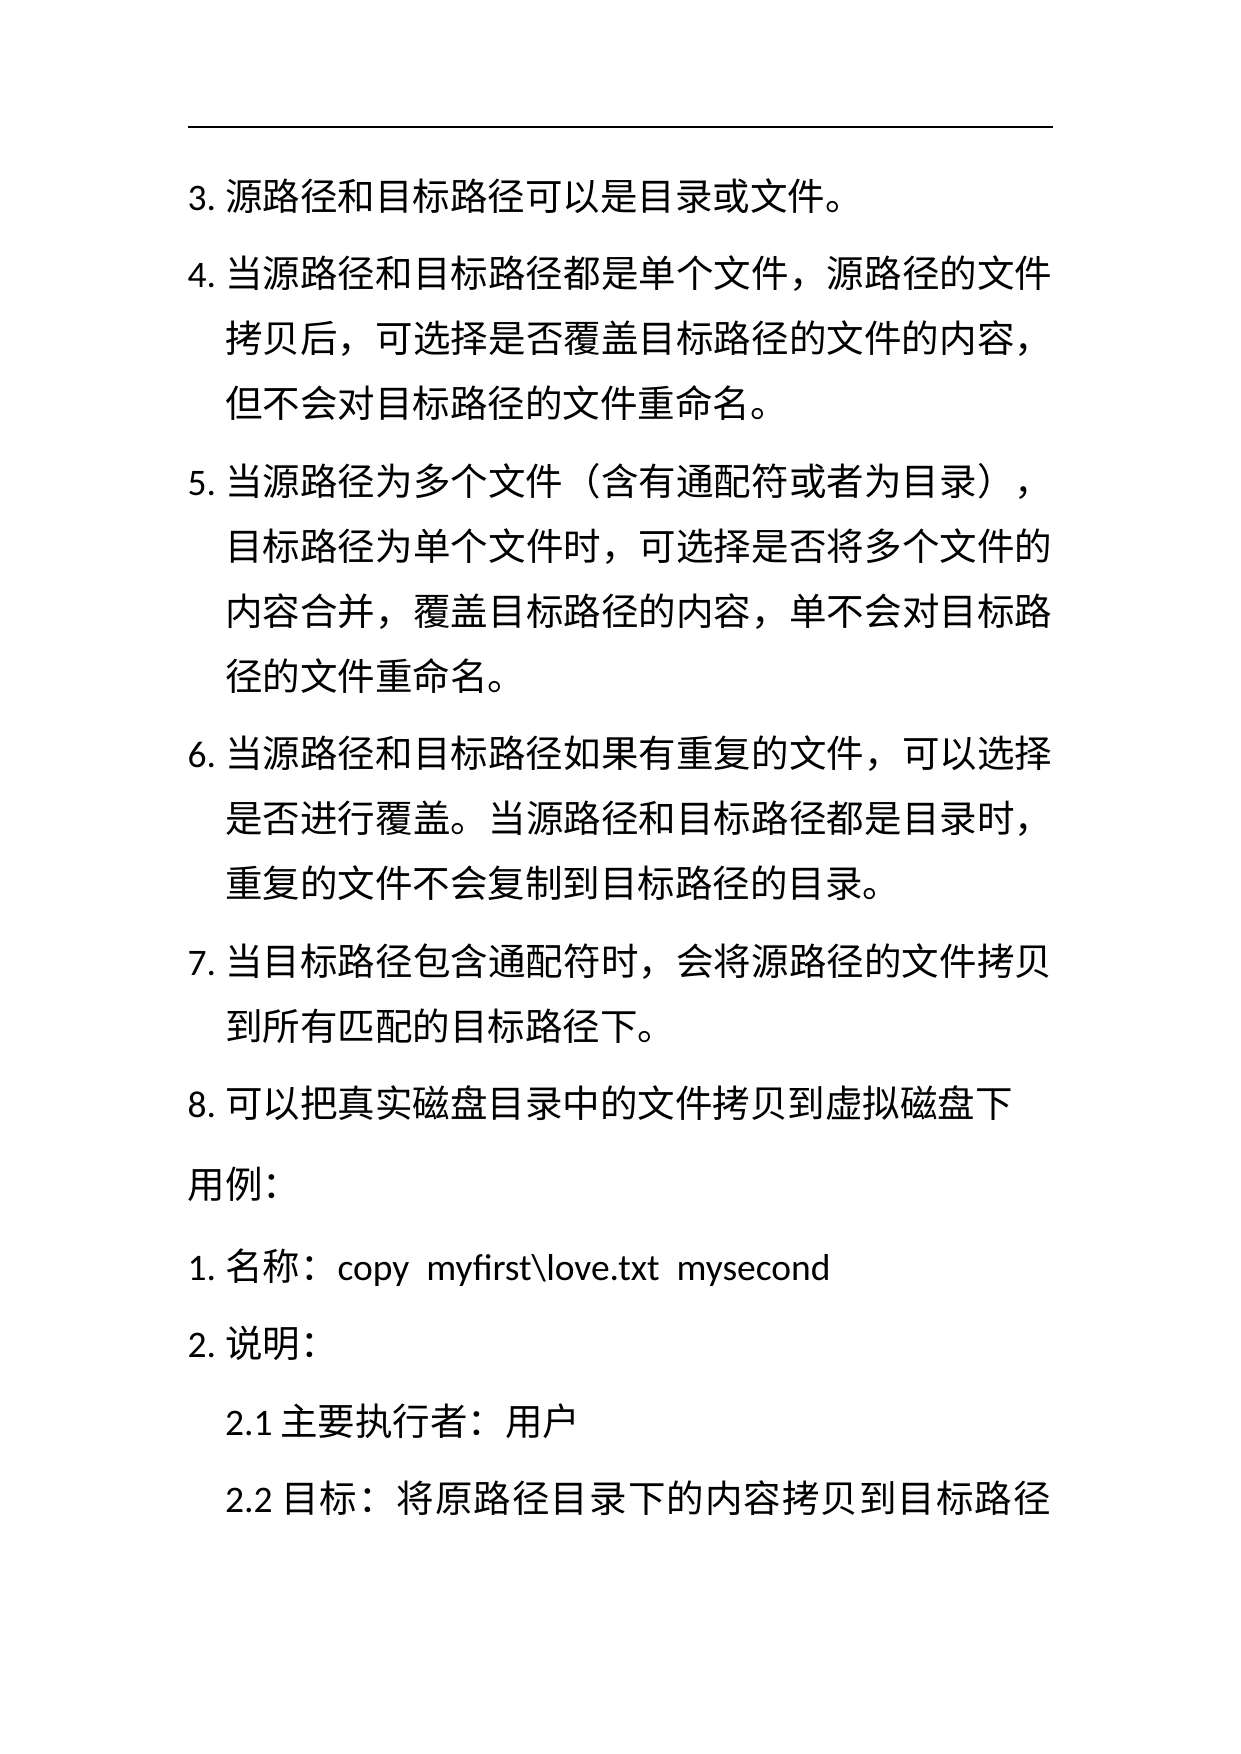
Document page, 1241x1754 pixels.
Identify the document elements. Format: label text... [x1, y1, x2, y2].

list 当目标路径包含通配符时，会将源路径的文件拷贝到所有匹配的目标路径下。 [187, 926, 1053, 1056]
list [225, 1464, 1053, 1529]
list 说明： [187, 1309, 1053, 1374]
list 2.1主要执行者：用户 [225, 1386, 1053, 1451]
list 当源路径为多个文件（含有通配符或者为目录），目标路径为单个文件时，可选择是否将多个文件的内容合并，覆盖目标路径的内容，单不会对目标路径的文件重命名。 [187, 446, 1053, 706]
list 当源路径和目标路径如果有重复的文件，可以选择是否进行覆盖。当源路径和目标路径都是目录时，重复的文件不会复制到目标路径的目录。 [187, 719, 1053, 914]
list 名称：copy myfirst\love.txt mysecond [187, 1231, 1053, 1296]
list 当源路径和目标路径都是单个文件，源路径的文件拷贝后，可选择是否覆盖目标路径的文件的内容，但不会对目标路径的文件重命名。 [187, 239, 1053, 434]
list 可以把真实磁盘目录中的文件拷贝到虚拟磁盘下 [187, 1069, 1053, 1134]
text 用例： [187, 1150, 1053, 1215]
list 源路径和目标路径可以是目录或文件。 [187, 161, 1053, 226]
